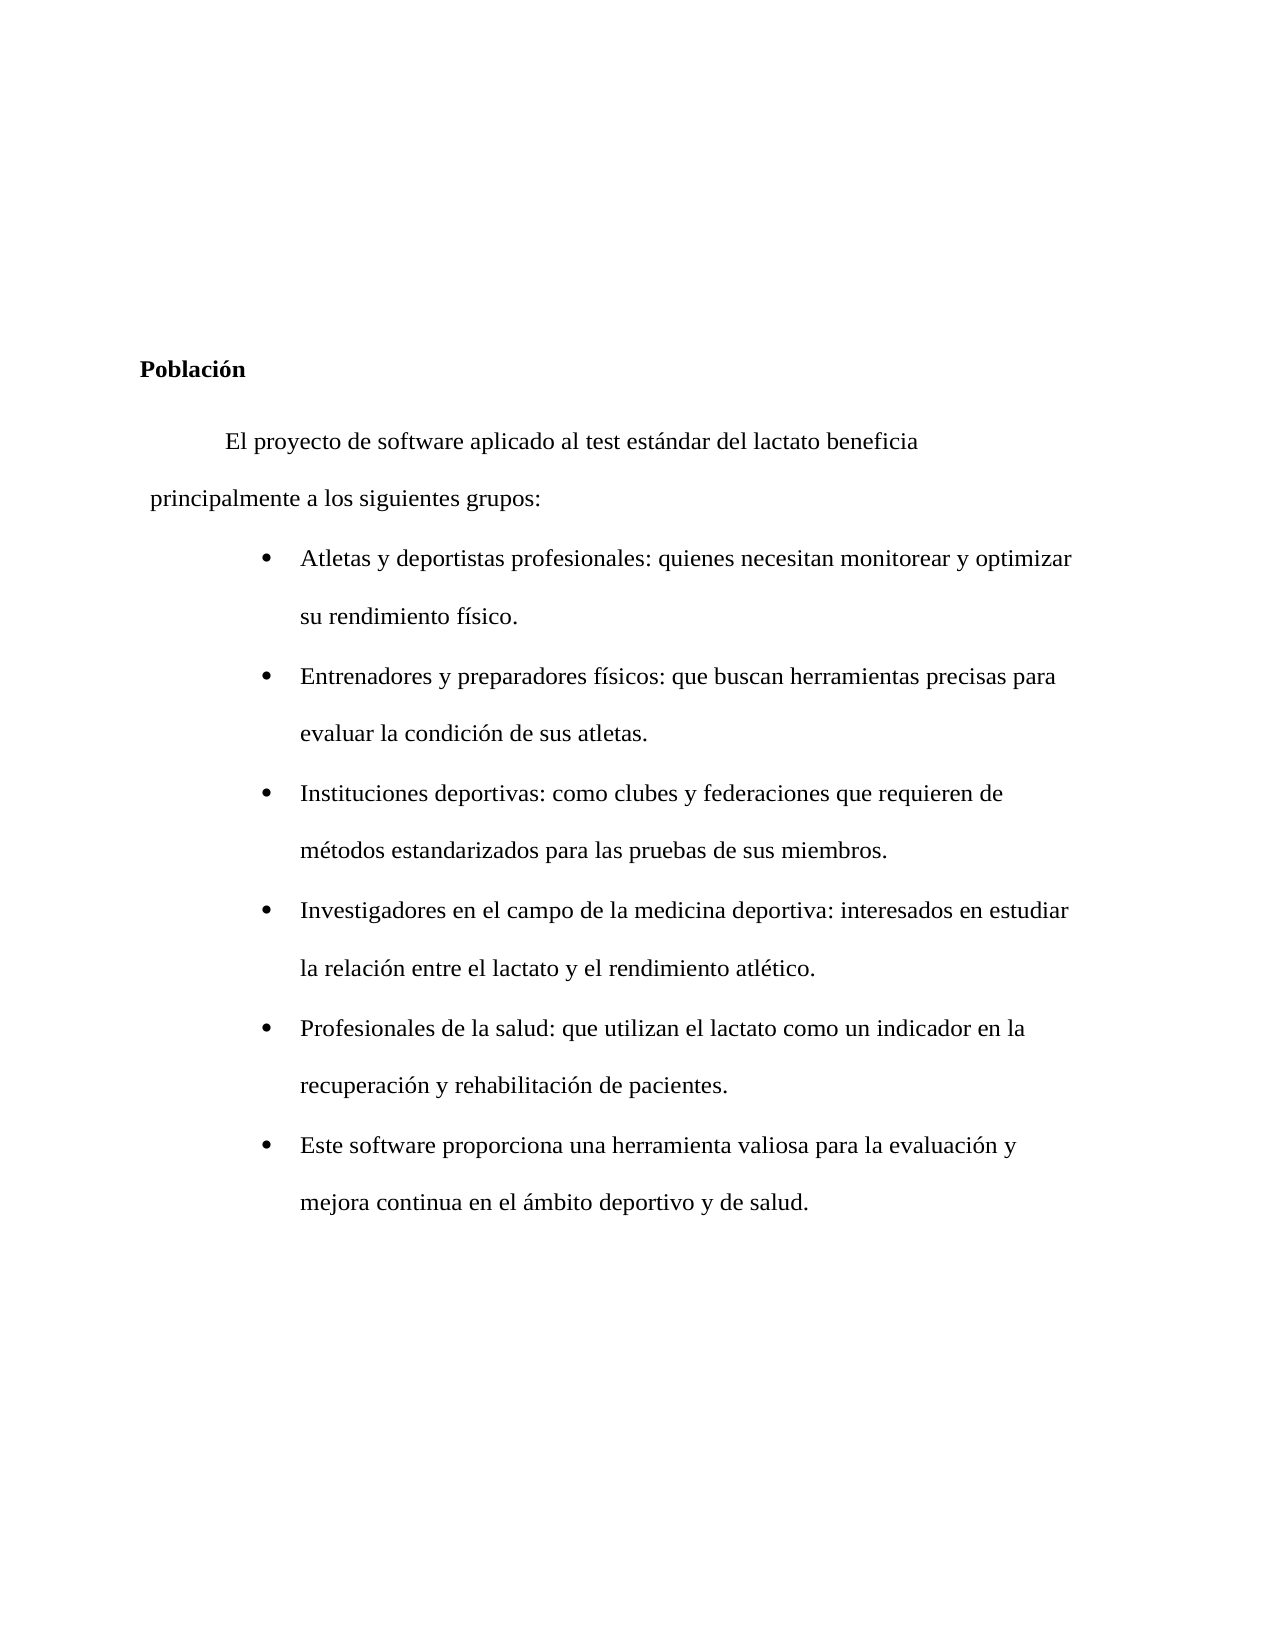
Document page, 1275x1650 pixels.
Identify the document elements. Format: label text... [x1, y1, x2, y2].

list Profesionales de la salud: que utilizan el lactato como un indicador en la recuperación y rehabilitación de pacientes. [262, 1013, 1076, 1098]
list Atletas y deportistas profesionales: quienes necesitan monitorear y optimizar su rendimiento físico. [262, 544, 1076, 629]
list Instituciones deportivas: como clubes y federaciones que requieren de métodos estandarizados para las pruebas de sus miembros. [262, 779, 1076, 864]
list Este software proporciona una herramienta valiosa para la evaluación y mejora continua en el ámbito deportivo y de salud. [262, 1131, 1076, 1216]
text Población [139, 355, 1135, 383]
text El proyecto de software aplicado al test estándar del lactato beneficia principalmente a los siguientes grupos: [150, 427, 1076, 512]
list Entrenadores y preparadores físicos: que buscan herramientas precisas para evaluar la condición de sus atletas. [262, 662, 1076, 747]
list Investigadores en el campo de la medicina deportiva: interesados en estudiar la relación entre el lactato y el rendimiento atlético. [262, 896, 1076, 981]
